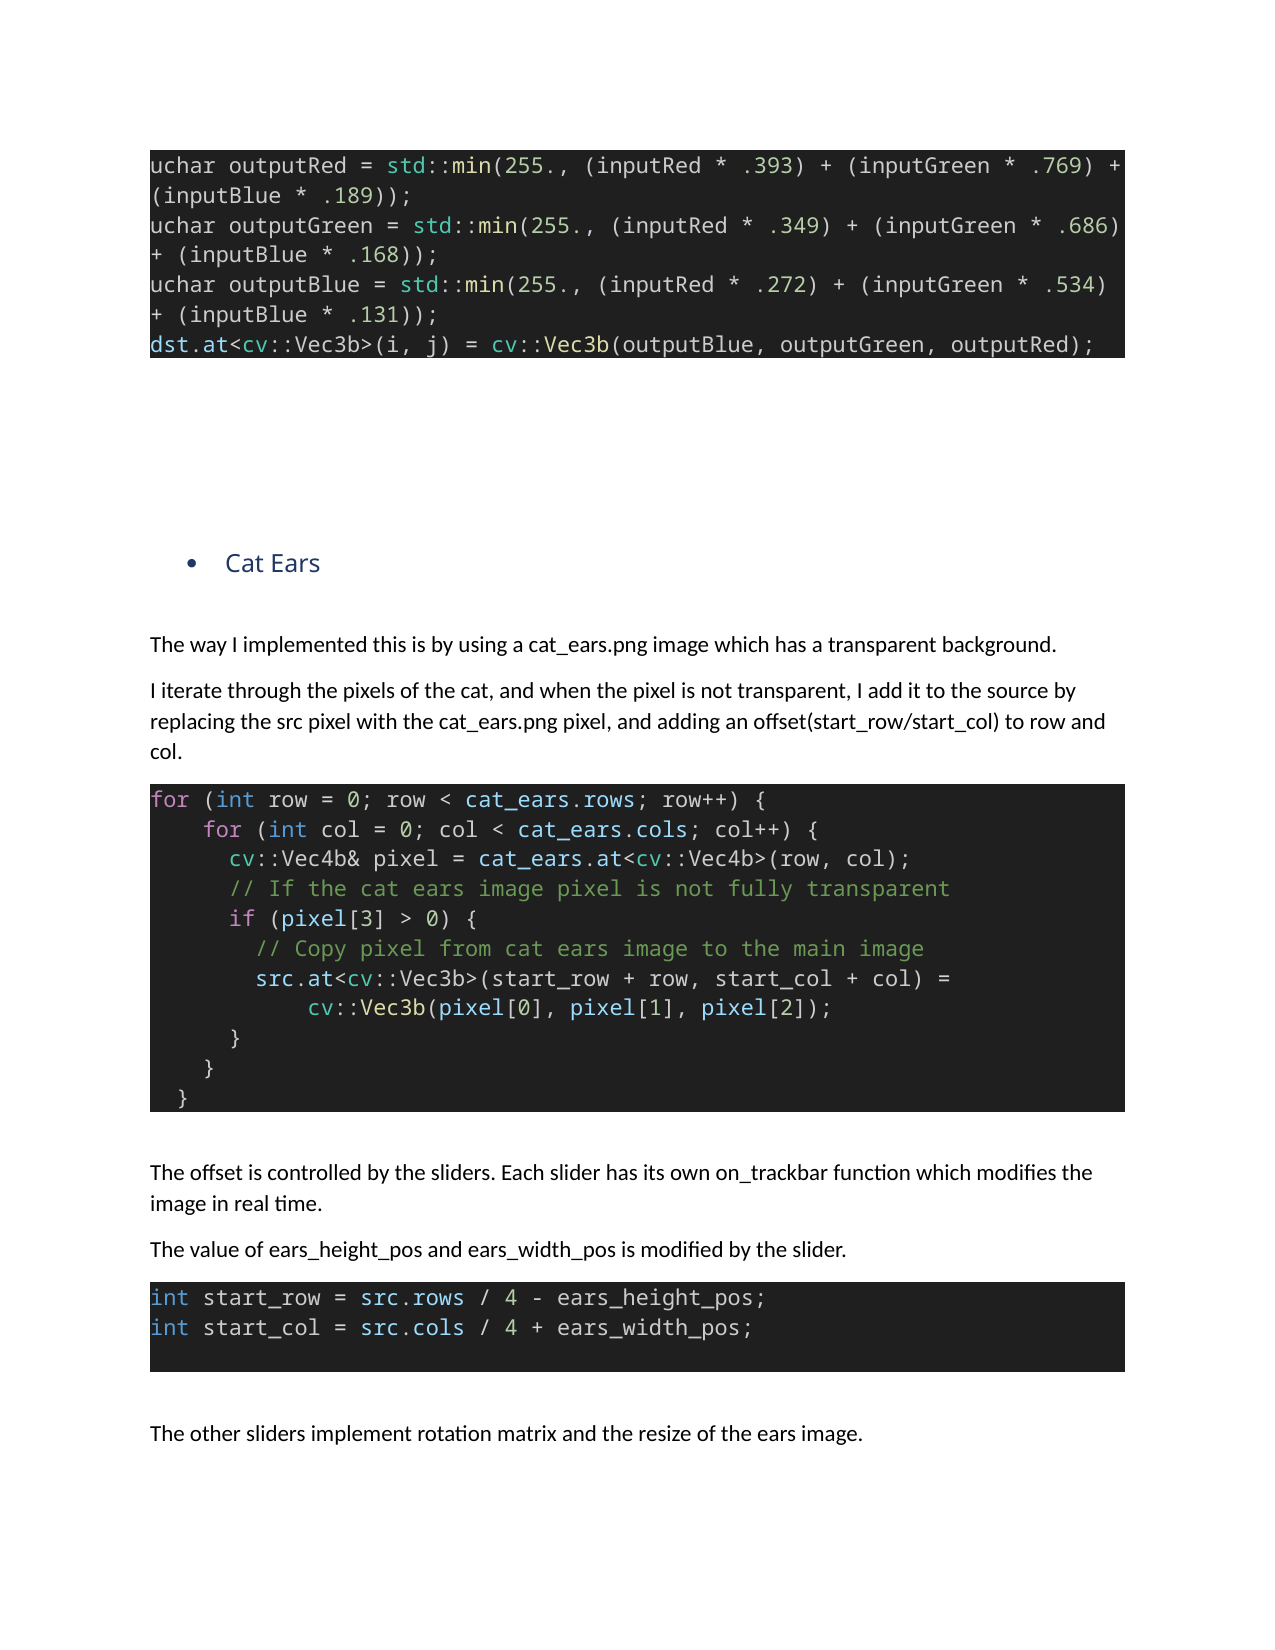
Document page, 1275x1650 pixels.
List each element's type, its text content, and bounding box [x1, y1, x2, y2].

text cv::Vec3b(pixel[0], pixel[1], pixel[2]); [150, 992, 1125, 1022]
text // Copy pixel from cat ears image to the main image [150, 933, 1125, 963]
text if (pixel[3] > 0) { [150, 903, 1125, 933]
text } [150, 1082, 1125, 1112]
text The value of ears_height_pos and ears_width_pos is modified by the slider. [150, 1236, 1125, 1263]
subtitle Cat Ears [187, 546, 1125, 580]
text } [150, 1052, 1125, 1082]
text src.at<cv::Vec3b>(start_row + row, start_col + col) = [150, 963, 1125, 992]
text int start_col = src.cols / 4 + ears_width_pos; [150, 1312, 1125, 1342]
text uchar outputRed = std::min(255., (inputRed * .393) + (inputGreen * .769) + (inputBlue * .189)); [150, 150, 1125, 209]
text } [150, 1022, 1125, 1052]
text The way I implemented this is by using a cat_ears.png image which has a transparent background. [150, 630, 1125, 658]
text for (int col = 0; col < cat_ears.cols; col++) { [150, 814, 1125, 843]
text uchar outputGreen = std::min(255., (inputRed * .349) + (inputGreen * .686) + (inputBlue * .168)); [150, 209, 1125, 269]
text int start_row = src.rows / 4 - ears_height_pos; [150, 1282, 1125, 1312]
text cv::Vec4b& pixel = cat_ears.at<cv::Vec4b>(row, col); [150, 843, 1125, 873]
text uchar outputBlue = std::min(255., (inputRed * .272) + (inputGreen * .534) + (inputBlue * .131)); [150, 269, 1125, 329]
text dst.at<cv::Vec3b>(i, j) = cv::Vec3b(outputBlue, outputGreen, outputRed); [150, 329, 1125, 358]
text The offset is controlled by the sliders. Each slider has its own on_trackbar function which modifies the image in real time. [150, 1158, 1125, 1217]
text // If the cat ears image pixel is not fully transparent [150, 873, 1125, 903]
text for (int row = 0; row < cat_ears.rows; row++) { [150, 784, 1125, 814]
text I iterate through the pixels of the cat, and when the pixel is not transparent, I add it to the source by replacing the src pixel with the cat_ears.png pixel, and adding an offset(start_row/start_col) to row and col. [150, 677, 1125, 765]
text The other sliders implement rotation matrix and the resize of the ears image. [150, 1419, 1125, 1447]
